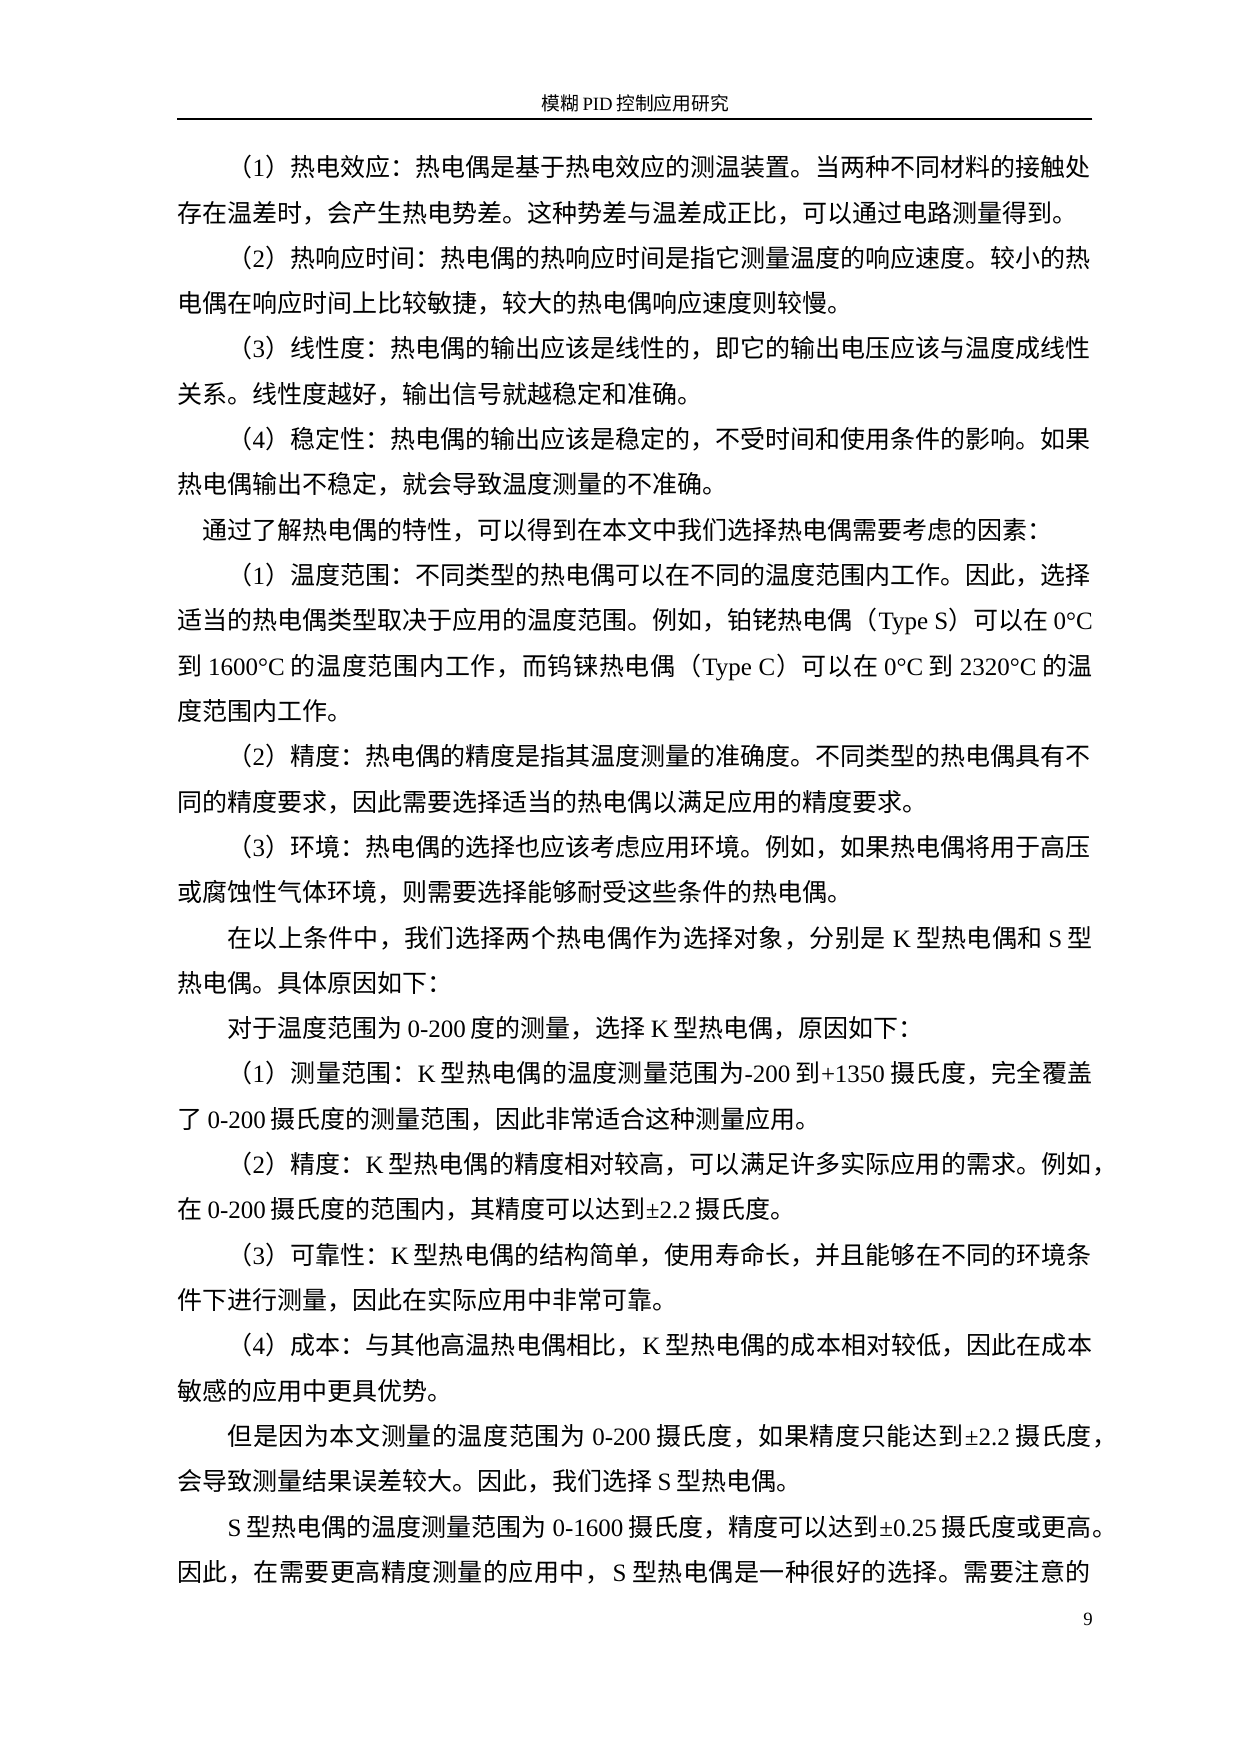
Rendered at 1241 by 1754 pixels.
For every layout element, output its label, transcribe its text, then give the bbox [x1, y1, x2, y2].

text （1）测量范围：K型热电偶的温度测量范围为-200到+1350摄氏度，完全覆盖了0-200摄氏度的测量范围，因此非常适合这种测量应用。 [177, 1054, 1092, 1136]
text （2）精度：K型热电偶的精度相对较高，可以满足许多实际应用的需求。例如，在0-200摄氏度的范围内，其精度可以达到±2.2摄氏度。 [177, 1144, 1092, 1226]
text 通过了解热电偶的特性，可以得到在本文中我们选择热电偶需要考虑的因素： [177, 510, 1092, 546]
text 但是因为本文测量的温度范围为0-200摄氏度，如果精度只能达到±2.2摄氏度，会导致测量结果误差较大。因此，我们选择S型热电偶。 [177, 1416, 1092, 1498]
text （3）可靠性：K型热电偶的结构简单，使用寿命长，并且能够在不同的环境条件下进行测量，因此在实际应用中非常可靠。 [177, 1235, 1092, 1317]
text （4）成本：与其他高温热电偶相比，K型热电偶的成本相对较低，因此在成本敏感的应用中更具优势。 [177, 1326, 1092, 1407]
text （2）热响应时间：热电偶的热响应时间是指它测量温度的响应速度。较小的热电偶在响应时间上比较敏捷，较大的热电偶响应速度则较慢。 [177, 238, 1092, 320]
text （2）精度：热电偶的精度是指其温度测量的准确度。不同类型的热电偶具有不同的精度要求，因此需要选择适当的热电偶以满足应用的精度要求。 [177, 737, 1092, 818]
text （1）热电效应：热电偶是基于热电效应的测温装置。当两种不同材料的接触处存在温差时，会产生热电势差。这种势差与温差成正比，可以通过电路测量得到。 [177, 148, 1092, 229]
text 在以上条件中，我们选择两个热电偶作为选择对象，分别是K型热电偶和S型热电偶。具体原因如下： [177, 918, 1092, 999]
text （4）稳定性：热电偶的输出应该是稳定的，不受时间和使用条件的影响。如果热电偶输出不稳定，就会导致温度测量的不准确。 [177, 419, 1092, 501]
text （3）环境：热电偶的选择也应该考虑应用环境。例如，如果热电偶将用于高压或腐蚀性气体环境，则需要选择能够耐受这些条件的热电偶。 [177, 827, 1092, 909]
text （1）温度范围：不同类型的热电偶可以在不同的温度范围内工作。因此，选择适当的热电偶类型取决于应用的温度范围。例如，铂铑热电偶（Type S）可以在0°C到1600°C的温度范围内工作，而钨铼热电偶（Type C）可以在0°C到2320°C的温度范围内工作。 [177, 556, 1092, 728]
text S型热电偶的温度测量范围为0-1600摄氏度，精度可以达到±0.25摄氏度或更高。因此，在需要更高精度测量的应用中，S型热电偶是一种很好的选择。需要注意的是，S型热电偶相对于K型热电偶来说，成本较高，也需要更严格的安装和使用条件。 [177, 1507, 1092, 1589]
text 对于温度范围为0-200度的测量，选择K型热电偶，原因如下： [177, 1009, 1092, 1045]
text （3）线性度：热电偶的输出应该是线性的，即它的输出电压应该与温度成线性关系。线性度越好，输出信号就越稳定和准确。 [177, 329, 1092, 411]
